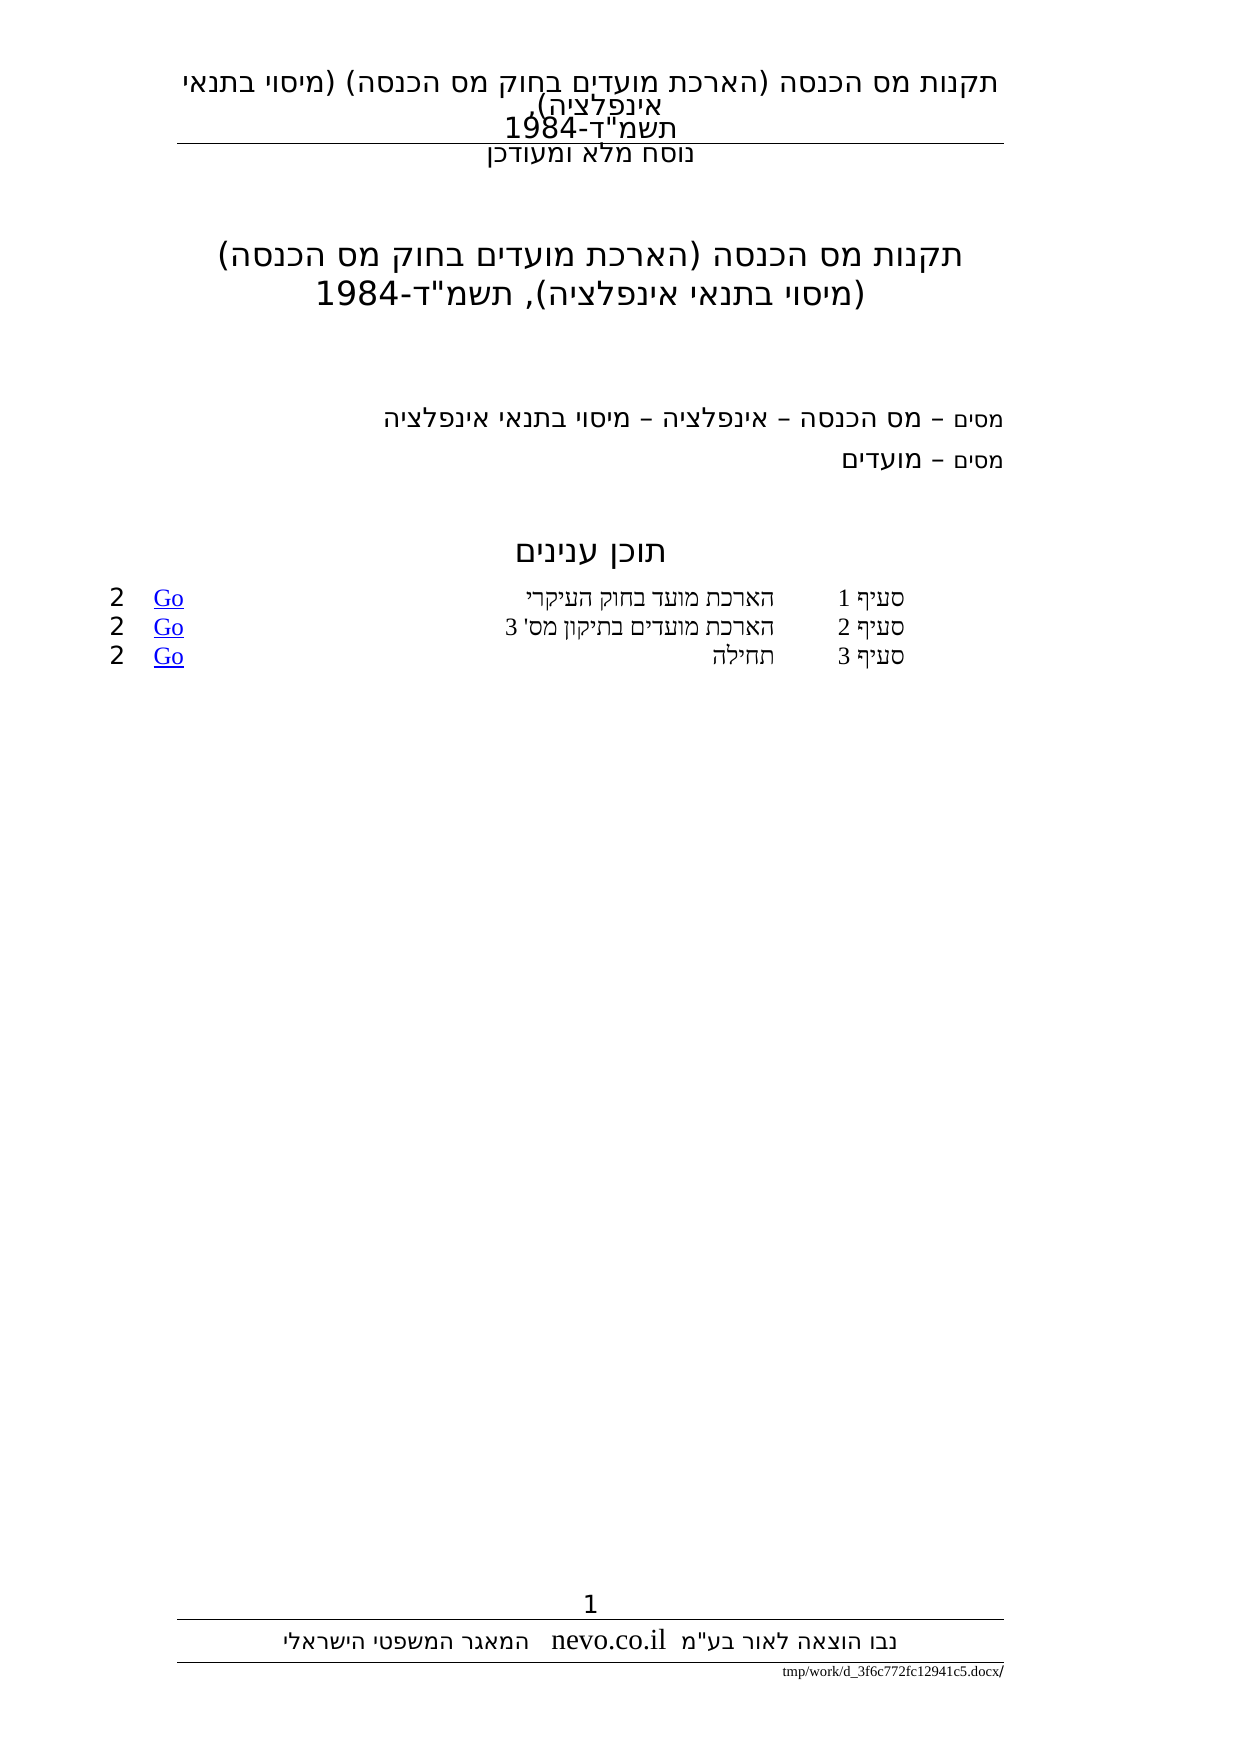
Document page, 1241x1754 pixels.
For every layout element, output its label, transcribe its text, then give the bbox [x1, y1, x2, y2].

text תוכן ענינים [177, 532, 1004, 570]
table_cell תחילה [195, 641, 786, 670]
text מסים – מס הכנסה – אינפלציה – מיסוי בתנאי אינפלציה [59, 402, 1004, 433]
table_cell סעיף 2 [786, 612, 916, 641]
table_header Go [136, 583, 195, 612]
table_header סעיף 1 [786, 583, 916, 612]
table_cell Go [136, 641, 195, 670]
table_header הארכת מועד בחוק העיקרי [195, 583, 786, 612]
table_cell Go [136, 612, 195, 641]
table_header 2 [48, 583, 136, 612]
table_cell 2 [48, 612, 136, 641]
table_cell הארכת מועדים בתיקון מס' 3 [195, 612, 786, 641]
table_cell סעיף 3 [786, 641, 916, 670]
text מסים – מועדים [59, 444, 1004, 475]
text תקנות מס הכנסה (הארכת מועדים בחוק מס הכנסה) (מיסוי בתנאי אינפלציה), תשמ"ד-1984 [177, 235, 1004, 313]
table_cell 2 [48, 641, 136, 670]
